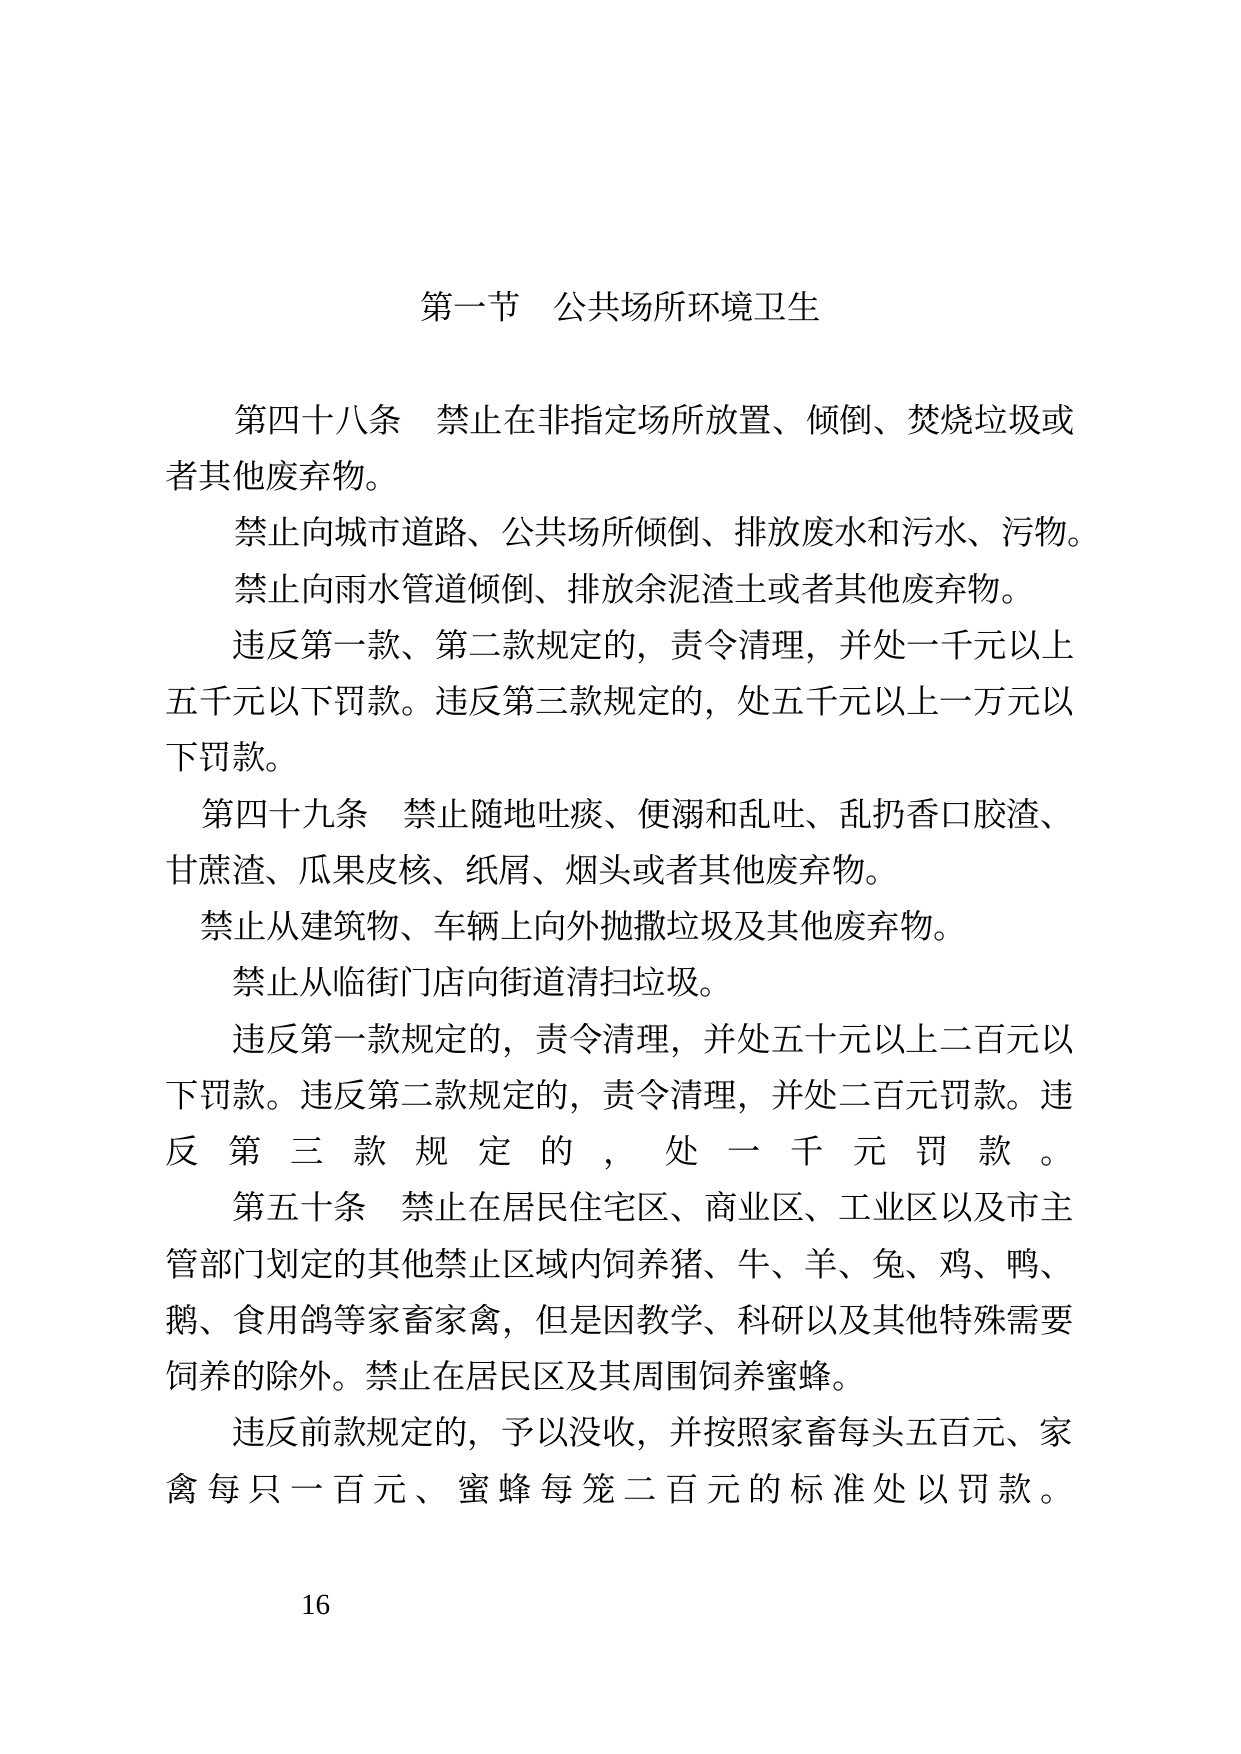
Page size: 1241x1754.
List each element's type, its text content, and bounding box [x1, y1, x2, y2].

text 禁止向雨水管道倾倒、排放余泥渣土或者其他废弃物。 [165, 556, 1075, 612]
text 禁止从临街门店向街道清扫垃圾。 [165, 950, 1075, 1006]
text 违反第一款、第二款规定的，责令清理，并处一千元以上五千元以下罚款。违反第三款规定的，处五千元以上一万元以下罚款。 [165, 612, 1075, 781]
text 第四十九条 禁止随地吐痰、便溺和乱吐、乱扔香口胶渣、甘蔗渣、瓜果皮核、纸屑、烟头或者其他废弃物。 [165, 781, 1075, 893]
text 第四十八条 禁止在非指定场所放置、倾倒、焚烧垃圾或者其他废弃物。 [165, 387, 1075, 500]
text 第一节 公共场所环境卫生 [165, 275, 1075, 331]
text 禁止从建筑物、车辆上向外抛撒垃圾及其他废弃物。 [165, 893, 1075, 950]
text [165, 1400, 1075, 1512]
text 违反第一款规定的，责令清理，并处五十元以上二百元以下罚款。违反第二款规定的，责令清理，并处二百元罚款。违反第三款规定的，处一千元罚款。 第五十条 禁止在居民住宅区、商业区、工业区以及市主管部门划定的其他禁止区域内饲养猪、牛、羊、兔、鸡、鸭、鹅、食用鸽等家畜家禽，但是因教学、科研以及其他特殊需要饲养的除外。禁止在居民区及其周围饲养蜜蜂。 [165, 1006, 1075, 1400]
text 禁止向城市道路、公共场所倾倒、排放废水和污水、污物。 [165, 500, 1075, 556]
